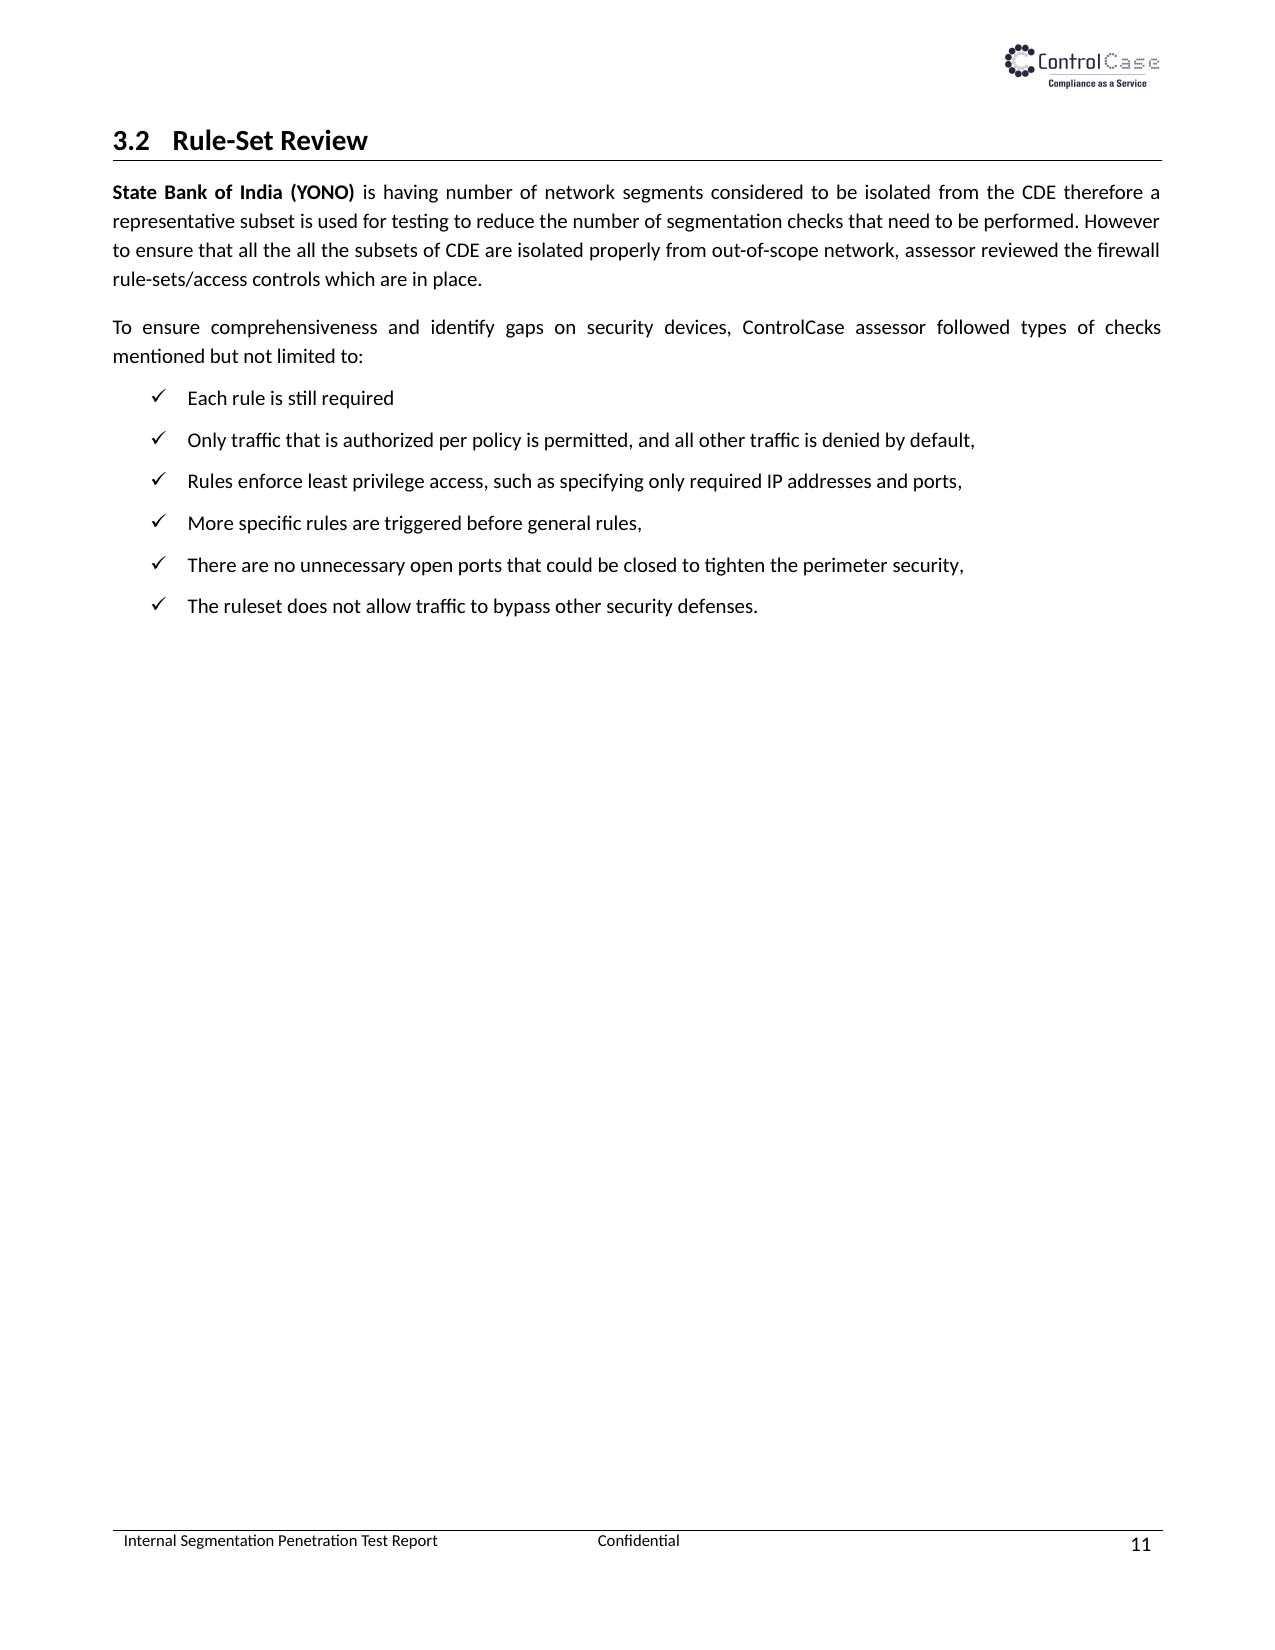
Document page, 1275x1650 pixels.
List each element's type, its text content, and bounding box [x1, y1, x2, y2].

list Each rule is still required [150, 385, 1162, 411]
subtitle Rule-Set Review [112, 122, 1162, 161]
list There are no unnecessary open ports that could be closed to tighten the perimeter security, [150, 552, 1162, 577]
text To ensure comprehensiveness and identify gaps on security devices, ControlCase assessor followed types of checks mentioned but not limited to: [112, 314, 1162, 369]
list More specific rules are triggered before general rules, [150, 510, 1162, 536]
picture [1003, 37, 1163, 94]
text State Bank of India (YONO) is having number of network segments considered to be isolated from the CDE therefore a representative subset is used for testing to reduce the number of segmentation checks that need to be performed. However to ensure that all the all the subsets of CDE are isolated properly from out-of-scope network, assessor reviewed the firewall rule-sets/access controls which are in place. [112, 179, 1162, 292]
list Only traffic that is authorized per policy is permitted, and all other traffic is denied by default, [150, 427, 1162, 452]
list Rules enforce least privilege access, such as specifying only required IP addresses and ports, [150, 468, 1162, 494]
list The ruleset does not allow traffic to bypass other security defenses. [150, 593, 1162, 619]
